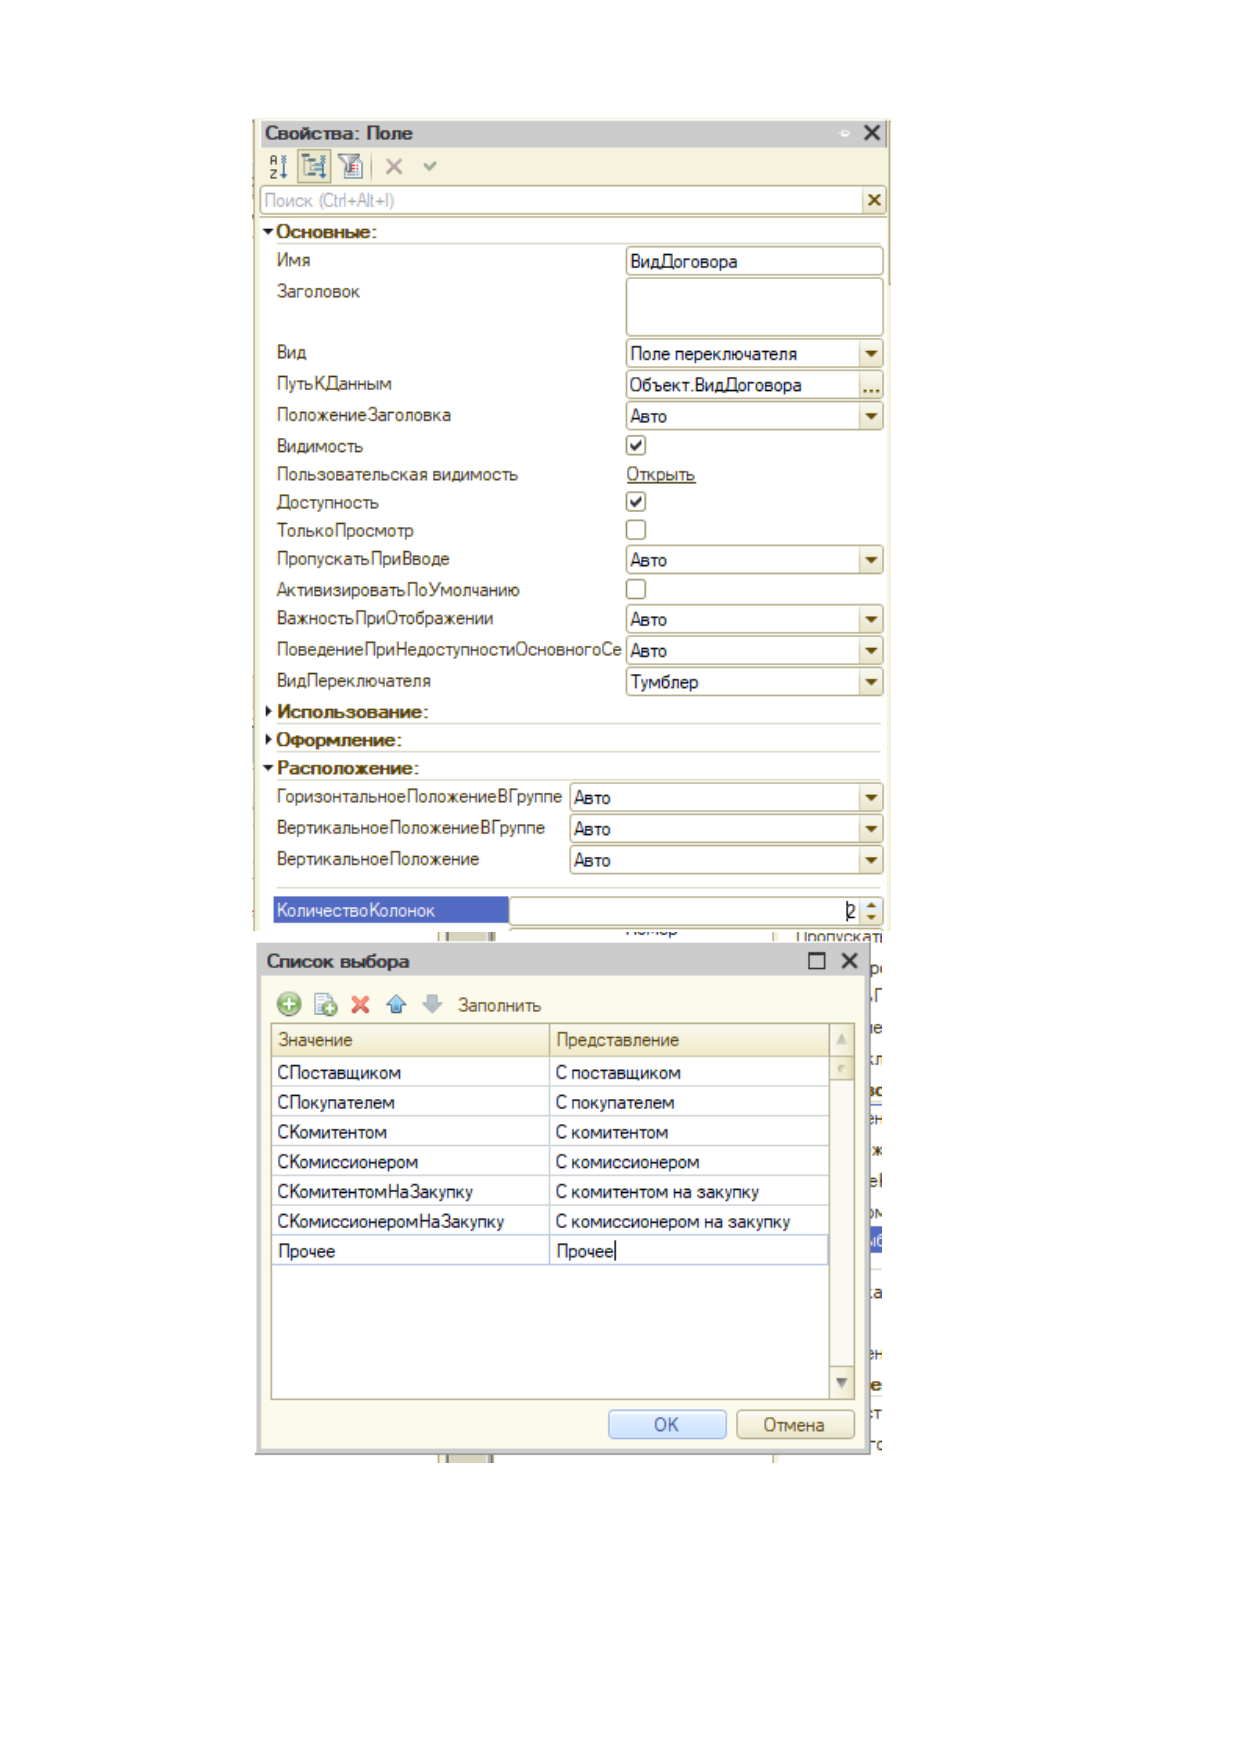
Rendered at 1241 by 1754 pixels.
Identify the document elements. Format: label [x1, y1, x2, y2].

picture [252, 118, 892, 931]
picture [252, 932, 882, 1463]
